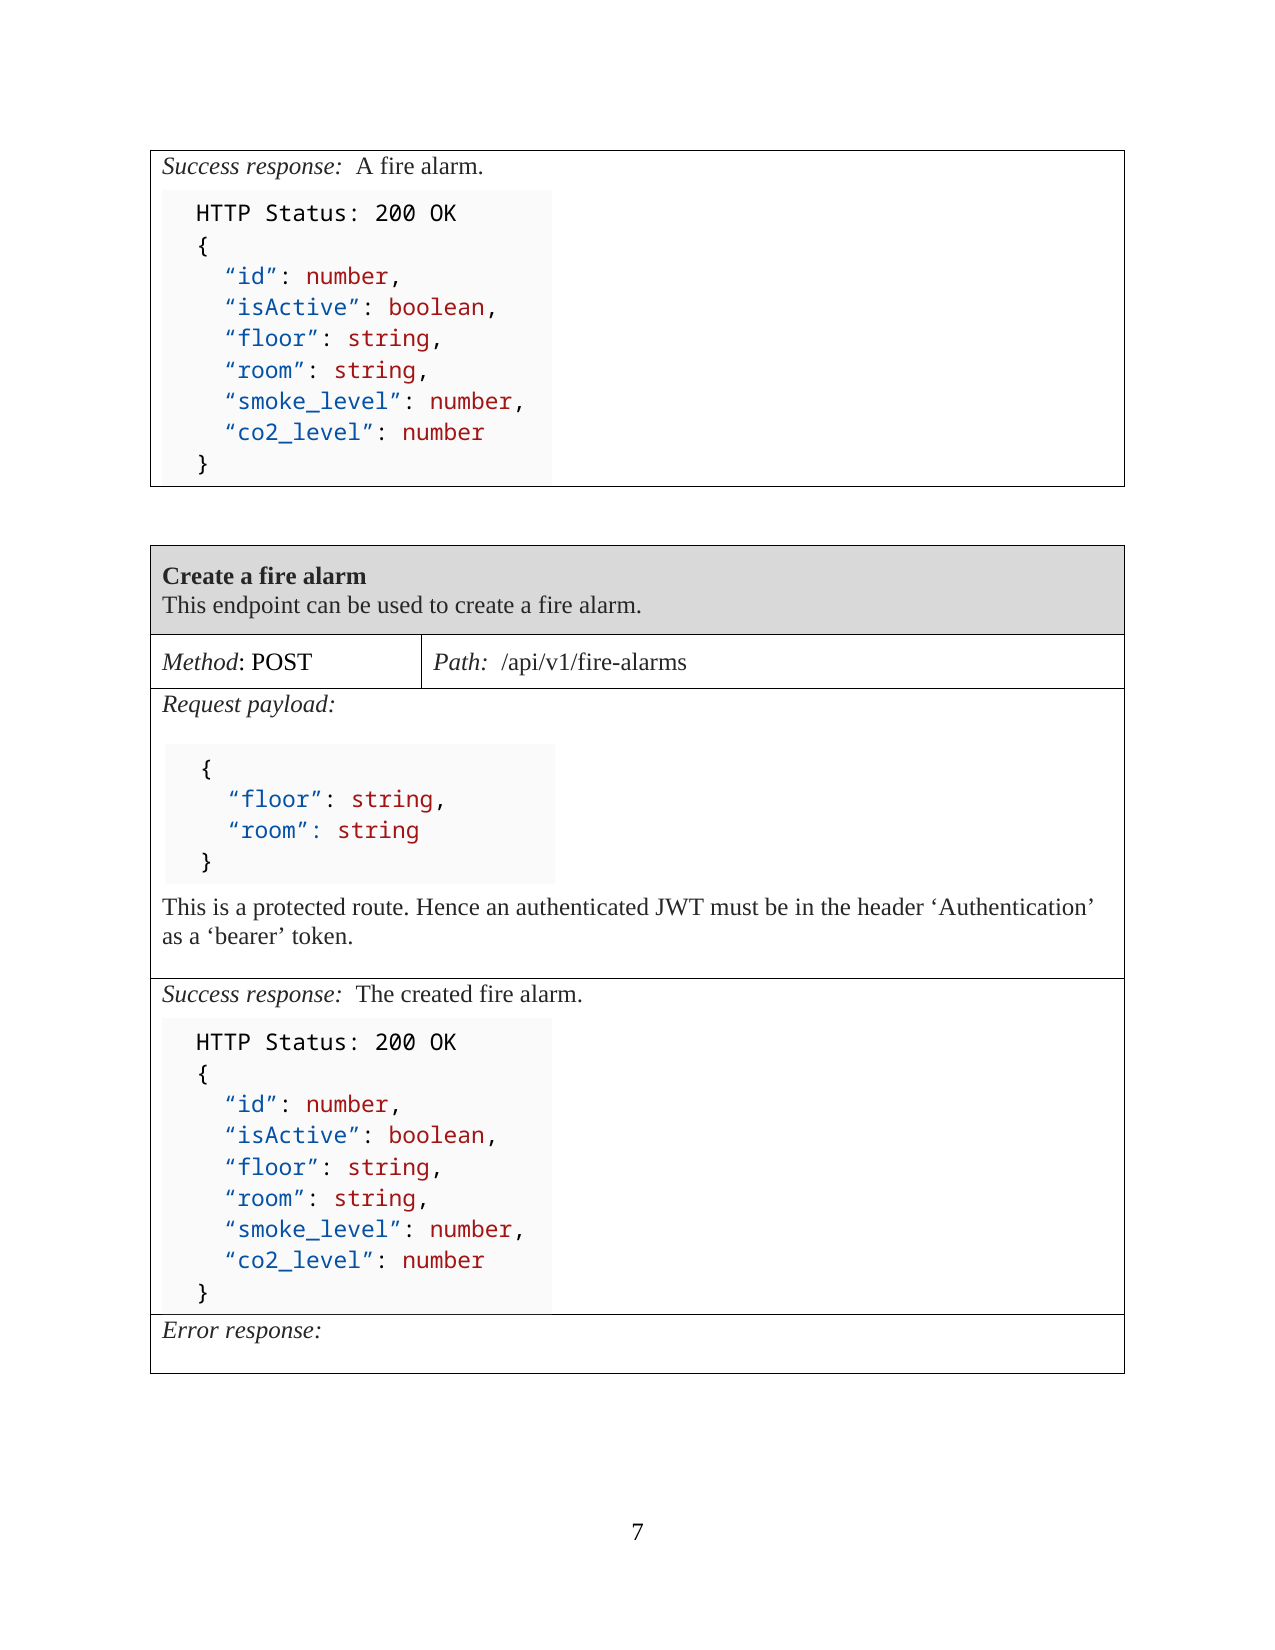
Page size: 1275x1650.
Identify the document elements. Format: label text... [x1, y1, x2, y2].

table_cell Success response: The created fire alarm. [151, 979, 1124, 1314]
table_cell Path: /api/v1/fire-alarms [422, 635, 1124, 688]
table_cell Request payload: This is a protected route. Hence an authenticated JWT must be in the header ‘Authentication’ as a ‘bearer’ token. [151, 689, 1124, 978]
table_header Create a fire alarm This endpoint can be used to create a fire alarm. [151, 546, 1124, 634]
table_cell Method: POST [151, 635, 421, 688]
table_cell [151, 1315, 1124, 1373]
table_cell Success response: A fire alarm. [151, 151, 1124, 486]
